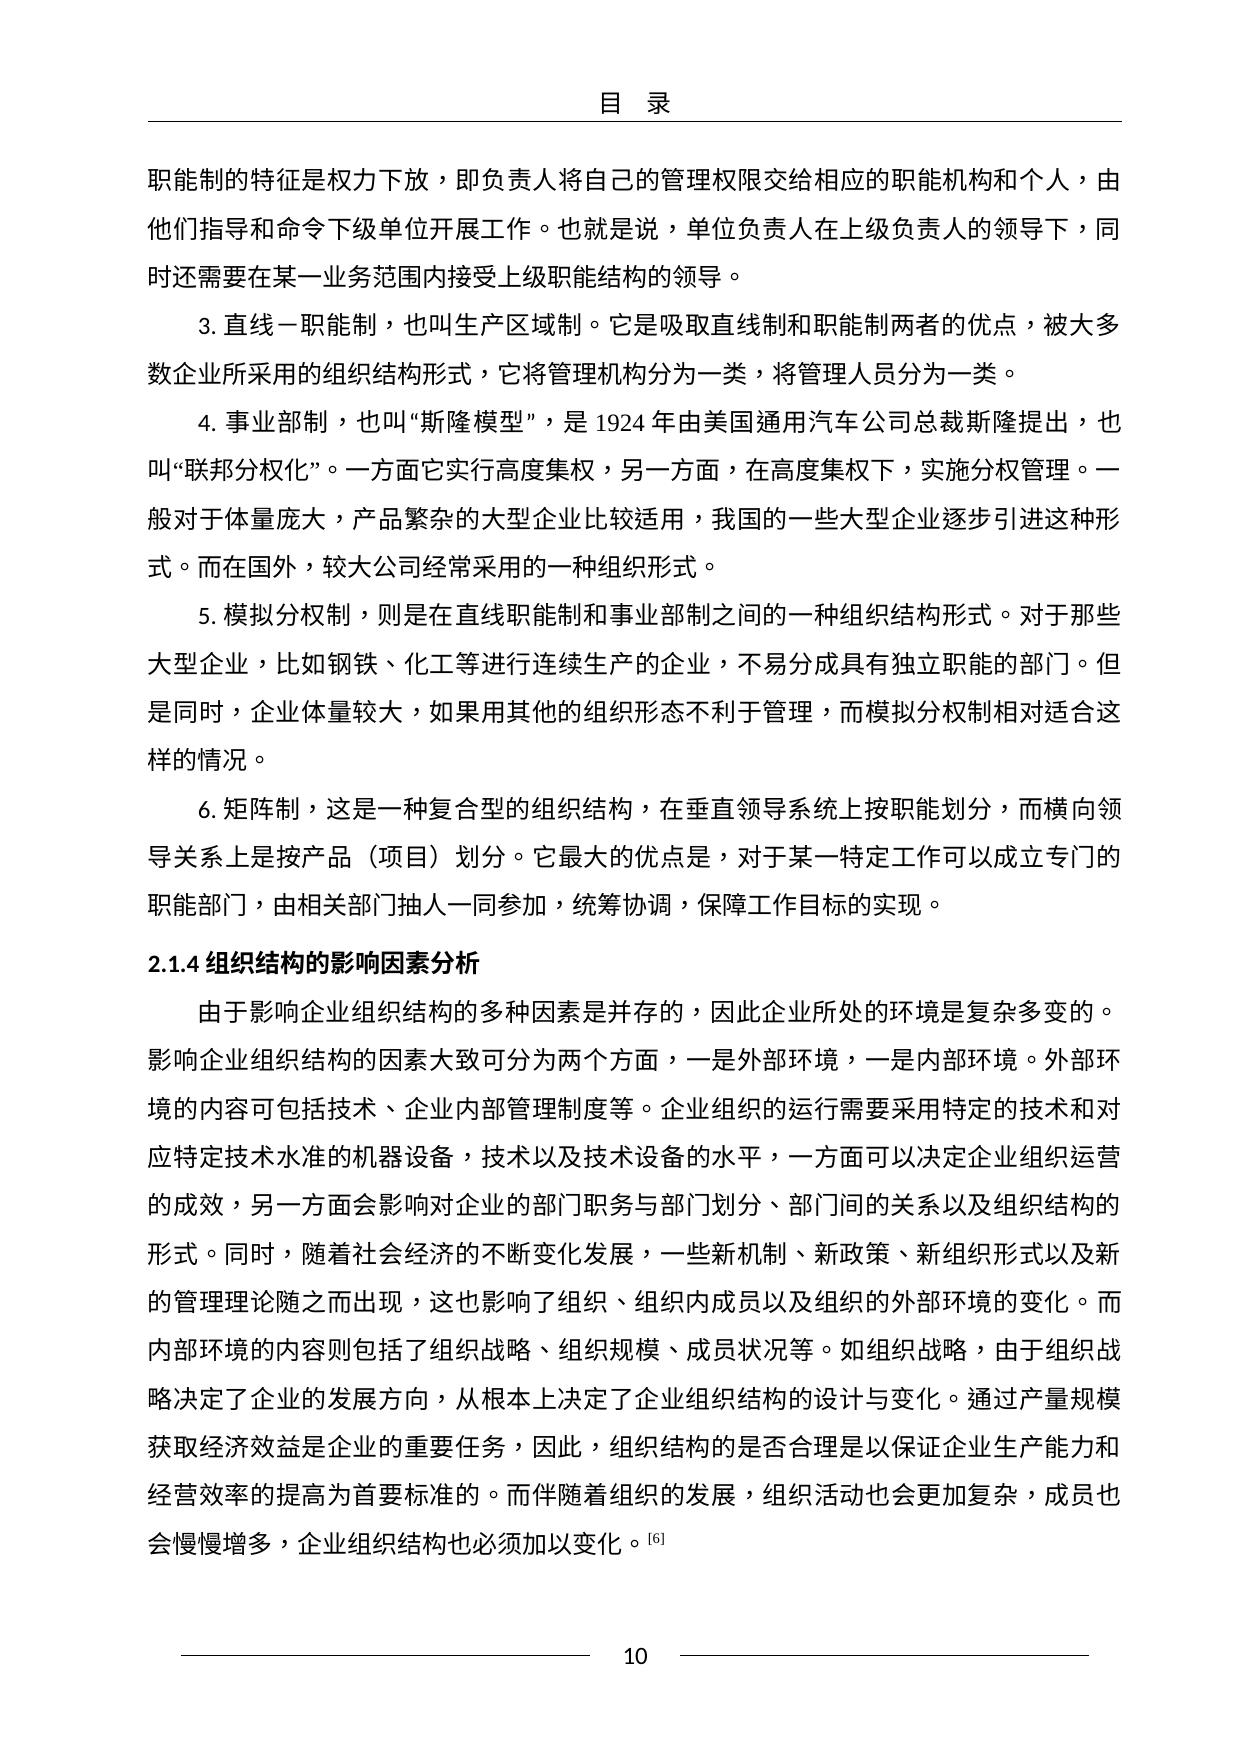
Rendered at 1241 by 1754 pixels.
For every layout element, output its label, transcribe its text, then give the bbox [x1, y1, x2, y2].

text 4. 事业部制，也叫“斯隆模型”，是1924年由美国通用汽车公司总裁斯隆提出，也叫“联邦分权化”。一方面它实行高度集权，另一方面，在高度集权下，实施分权管理。一般对于体量庞大，产品繁杂的大型企业比较适用，我国的一些大型企业逐步引进这种形式。而在国外，较大公司经常采用的一种组织形式。 [148, 389, 1122, 583]
text 6. 矩阵制，这是一种复合型的组织结构，在垂直领导系统上按职能划分，而横向领导关系上是按产品（项目）划分。它最大的优点是，对于某一特定工作可以成立专门的职能部门，由相关部门抽人一同参加，统筹协调，保障工作目标的实现。 [148, 776, 1122, 921]
subtitle 2.1.4 组织结构的影响因素分析 [148, 945, 1122, 979]
text 3. 直线－职能制，也叫生产区域制。它是吸取直线制和职能制两者的优点，被大多数企业所采用的组织结构形式，它将管理机构分为一类，将管理人员分为一类。 [148, 293, 1122, 389]
text 由于影响企业组织结构的多种因素是并存的，因此企业所处的环境是复杂多变的。影响企业组织结构的因素大致可分为两个方面，一是外部环境，一是内部环境。外部环境的内容可包括技术、企业内部管理制度等。企业组织的运行需要采用特定的技术和对应特定技术水准的机器设备，技术以及技术设备的水平，一方面可以决定企业组织运营的成效，另一方面会影响对企业的部门职务与部门划分、部门间的关系以及组织结构的形式。同时，随着社会经济的不断变化发展，一些新机制、新政策、新组织形式以及新的管理理论随之而出现，这也影响了组织、组织内成员以及组织的外部环境的变化。而内部环境的内容则包括了组织战略、组织规模、成员状况等。如组织战略，由于组织战略决定了企业的发展方向，从根本上决定了企业组织结构的设计与变化。通过产量规模获取经济效益是企业的重要任务，因此，组织结构的是否合理是以保证企业生产能力和经营效率的提高为首要标准的。而伴随着组织的发展，组织活动也会更加复杂，成员也会慢慢增多，企业组织结构也必须加以变化。[6] [148, 979, 1122, 1559]
text 5. 模拟分权制，则是在直线职能制和事业部制之间的一种组织结构形式。对于那些大型企业，比如钢铁、化工等进行连续生产的企业，不易分成具有独立职能的部门。但是同时，企业体量较大，如果用其他的组织形态不利于管理，而模拟分权制相对适合这样的情况。 [148, 583, 1122, 776]
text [148, 148, 1122, 293]
